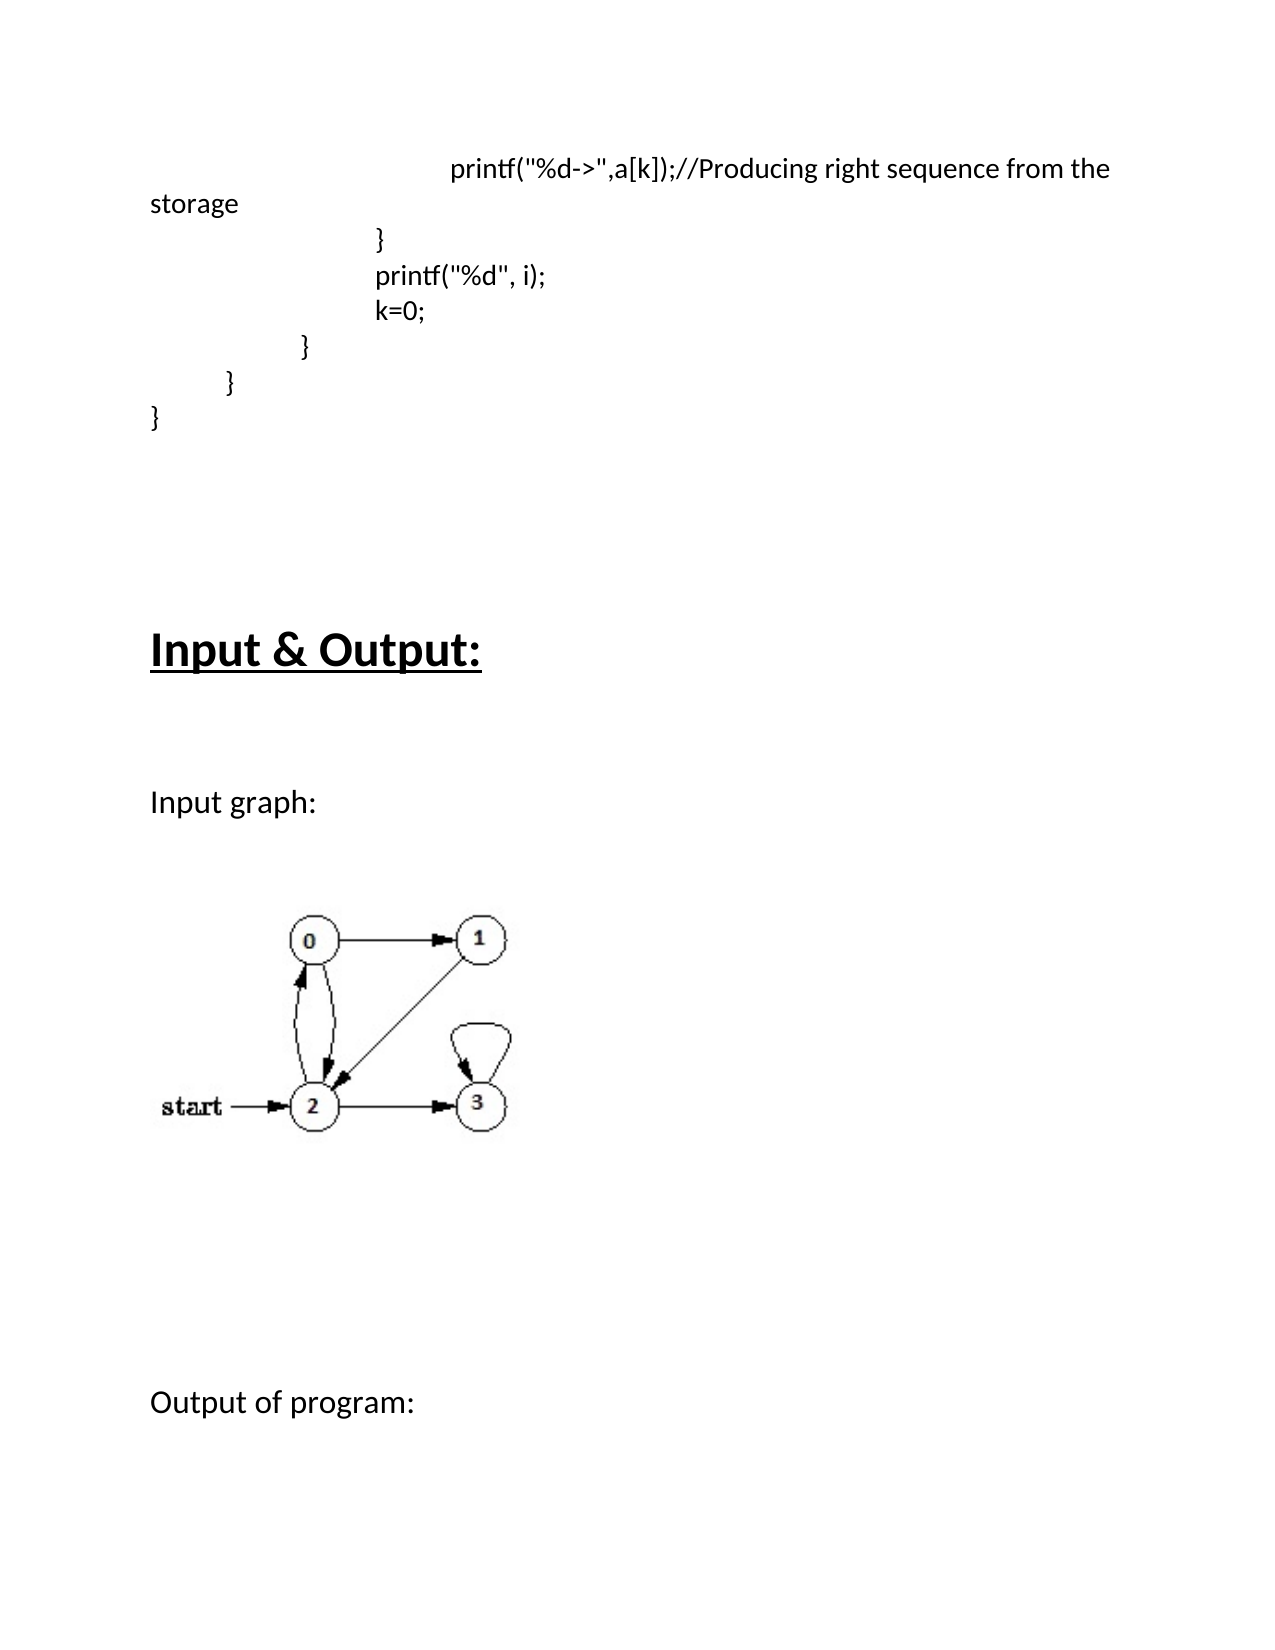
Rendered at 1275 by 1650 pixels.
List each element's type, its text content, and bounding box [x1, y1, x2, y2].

text printf("%d", i); [150, 257, 1125, 292]
text } [150, 221, 1125, 257]
text } [150, 399, 1125, 435]
picture [150, 862, 576, 1197]
text } [150, 328, 1125, 364]
text printf("%d->",a[k]);//Producing right sequence from the storage [150, 150, 1125, 221]
text Input graph: [150, 781, 1125, 822]
text k=0; [150, 292, 1125, 328]
text } [150, 364, 1125, 399]
text Output of program: [150, 1381, 1125, 1422]
text Input & Output: [150, 618, 1125, 679]
